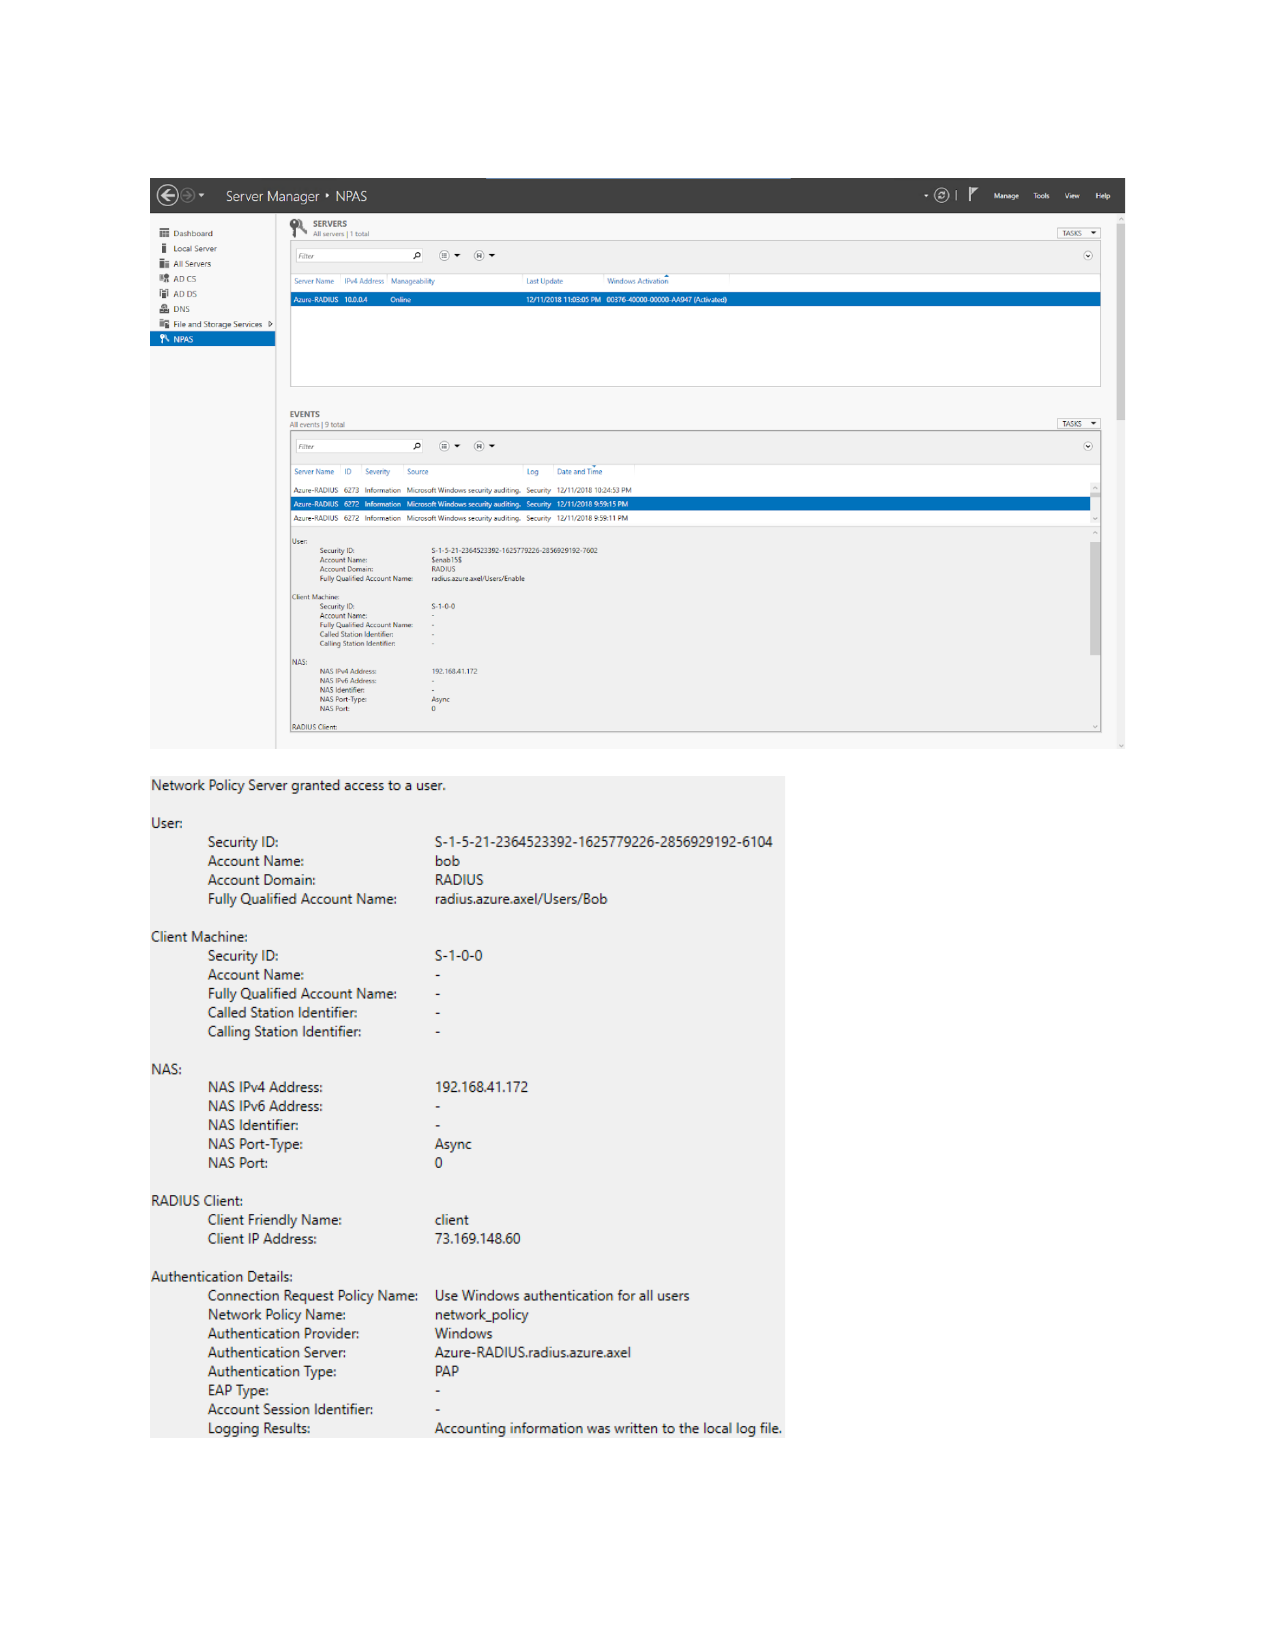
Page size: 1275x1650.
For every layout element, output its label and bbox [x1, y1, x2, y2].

picture [150, 178, 1125, 749]
picture [150, 776, 786, 1438]
